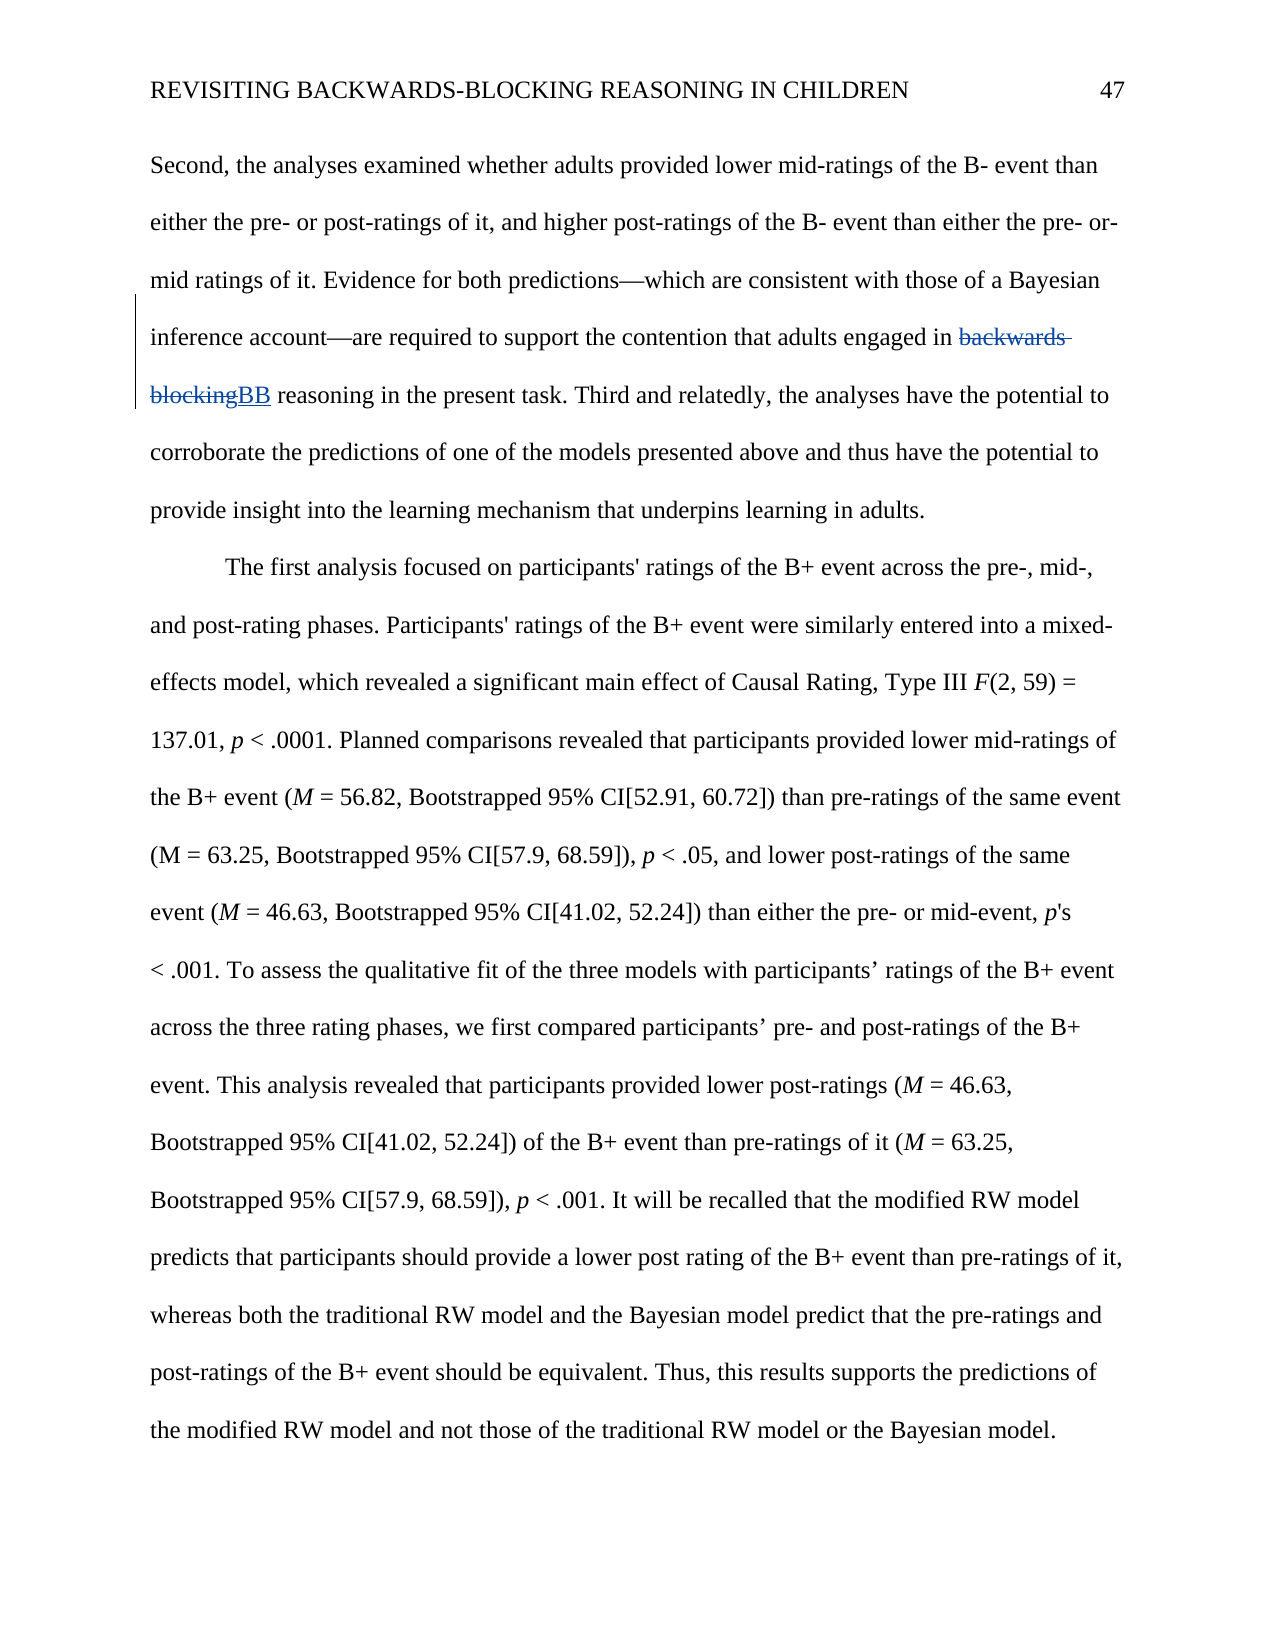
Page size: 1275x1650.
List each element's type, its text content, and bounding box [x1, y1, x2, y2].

text The first analysis focused on participants' ratings of the B+ event across the pre-, mid-, and post-rating phases. Participants' ratings of the B+ event were similarly entered into a mixed-effects model, which revealed a significant main effect of Causal Rating, Type III F(2, 59) = 137.01, p < .0001. Planned comparisons revealed that participants provided lower mid-ratings of the B+ event (M = 56.82, Bootstrapped 95% CI[52.91, 60.72]) than pre-ratings of the same event (M = 63.25, Bootstrapped 95% CI[57.9, 68.59]), p < .05, and lower post-ratings of the same event (M = 46.63, Bootstrapped 95% CI[41.02, 52.24]) than either the pre- or mid-event, p's < .001. To assess the qualitative fit of the three models with participants’ ratings of the B+ event across the three rating phases, we first compared participants’ pre- and post-ratings of the B+ event. This analysis revealed that participants provided lower post-ratings (M = 46.63, Bootstrapped 95% CI[41.02, 52.24]) of the B+ event than pre-ratings of it (M = 63.25, Bootstrapped 95% CI[57.9, 68.59]), p < .001. It will be recalled that the modified RW model predicts that participants should provide a lower post rating of the B+ event than pre-ratings of it, whereas both the traditional RW model and the Bayesian model predict that the pre-ratings and post-ratings of the B+ event should be equivalent. Thus, this results supports the predictions of the modified RW model and not those of the traditional RW model or the Bayesian model. [150, 552, 1125, 1444]
